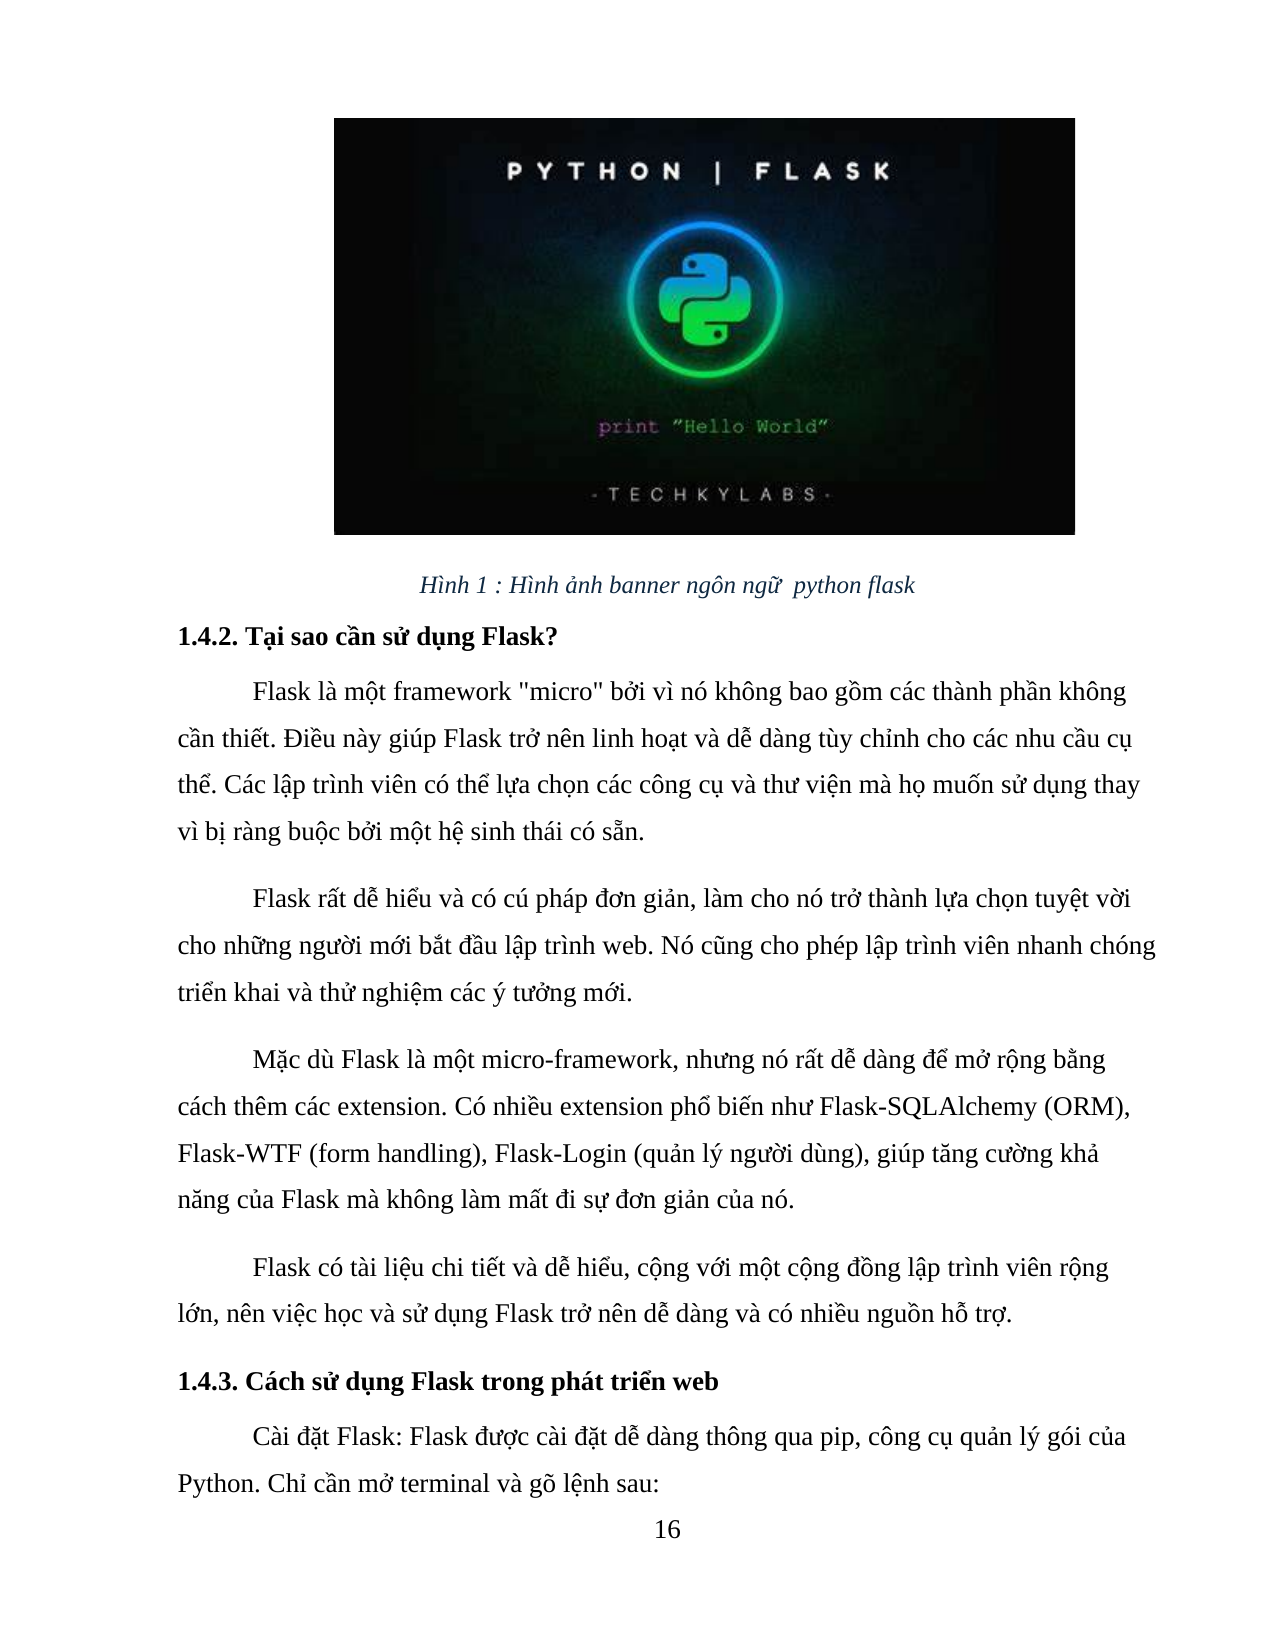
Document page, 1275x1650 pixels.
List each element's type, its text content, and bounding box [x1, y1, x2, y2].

picture [334, 118, 1075, 535]
text Flask có tài liệu chi tiết và dễ hiểu, cộng với một cộng đồng lập trình viên rộng lớn, nên việc học và sử dụng Flask trở nên dễ dàng và có nhiều nguồn hỗ trợ. [177, 1251, 1157, 1329]
subtitle 1.4.2. Tại sao cần sử dụng Flask? [177, 620, 1157, 651]
text Cài đặt Flask: Flask được cài đặt dễ dàng thông qua pip, công cụ quản lý gói của Python. Chỉ cần mở terminal và gõ lệnh sau: [177, 1420, 1157, 1498]
text Flask là một framework "micro" bởi vì nó không bao gồm các thành phần không cần thiết. Điều này giúp Flask trở nên linh hoạt và dễ dàng tùy chỉnh cho các nhu cầu cụ thể. Các lập trình viên có thể lựa chọn các công cụ và thư viện mà họ muốn sử dụng thay vì bị ràng buộc bởi một hệ sinh thái có sẵn. [177, 675, 1157, 846]
text Mặc dù Flask là một micro-framework, nhưng nó rất dễ dàng để mở rộng bằng cách thêm các extension. Có nhiều extension phổ biến như Flask-SQLAlchemy (ORM), Flask-WTF (form handling), Flask-Login (quản lý người dùng), giúp tăng cường khả năng của Flask mà không làm mất đi sự đơn giản của nó. [177, 1043, 1157, 1214]
text Hình 1 : Hình ảnh banner ngôn ngữ python flask [177, 571, 1157, 599]
text Flask rất dễ hiểu và có cú pháp đơn giản, làm cho nó trở thành lựa chọn tuyệt vời cho những người mới bắt đầu lập trình web. Nó cũng cho phép lập trình viên nhanh chóng triển khai và thử nghiệm các ý tưởng mới. [177, 883, 1157, 1007]
subtitle 1.4.3. Cách sử dụng Flask trong phát triển web [177, 1365, 1157, 1396]
